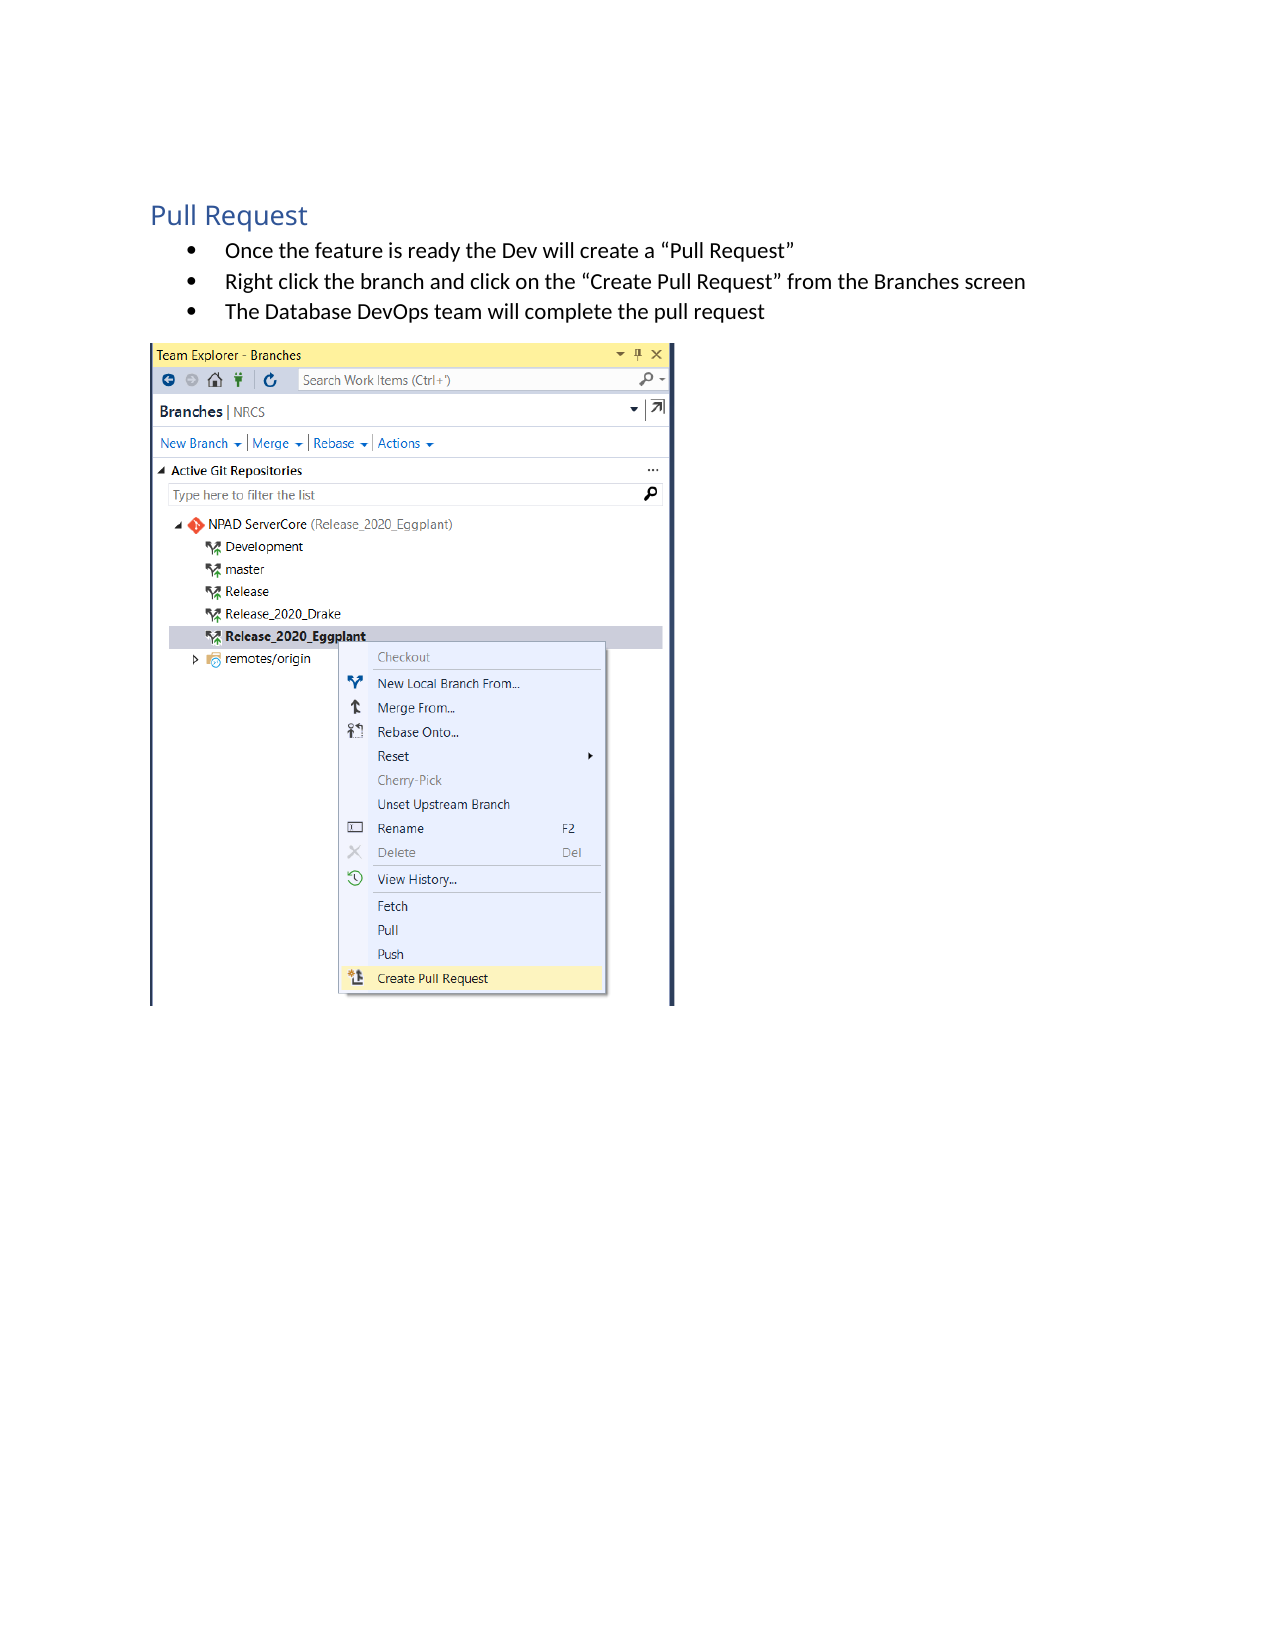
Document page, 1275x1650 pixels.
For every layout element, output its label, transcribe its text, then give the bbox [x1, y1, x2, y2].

list Once the feature is ready the Dev will create a “Pull Request” [187, 237, 1125, 265]
list The Database DevOps team will complete the pull request [187, 297, 1125, 325]
subtitle Pull Request [150, 197, 1125, 234]
picture [150, 343, 675, 1006]
list Right click the branch and click on the “Create Pull Request” from the Branches screen [187, 267, 1125, 295]
